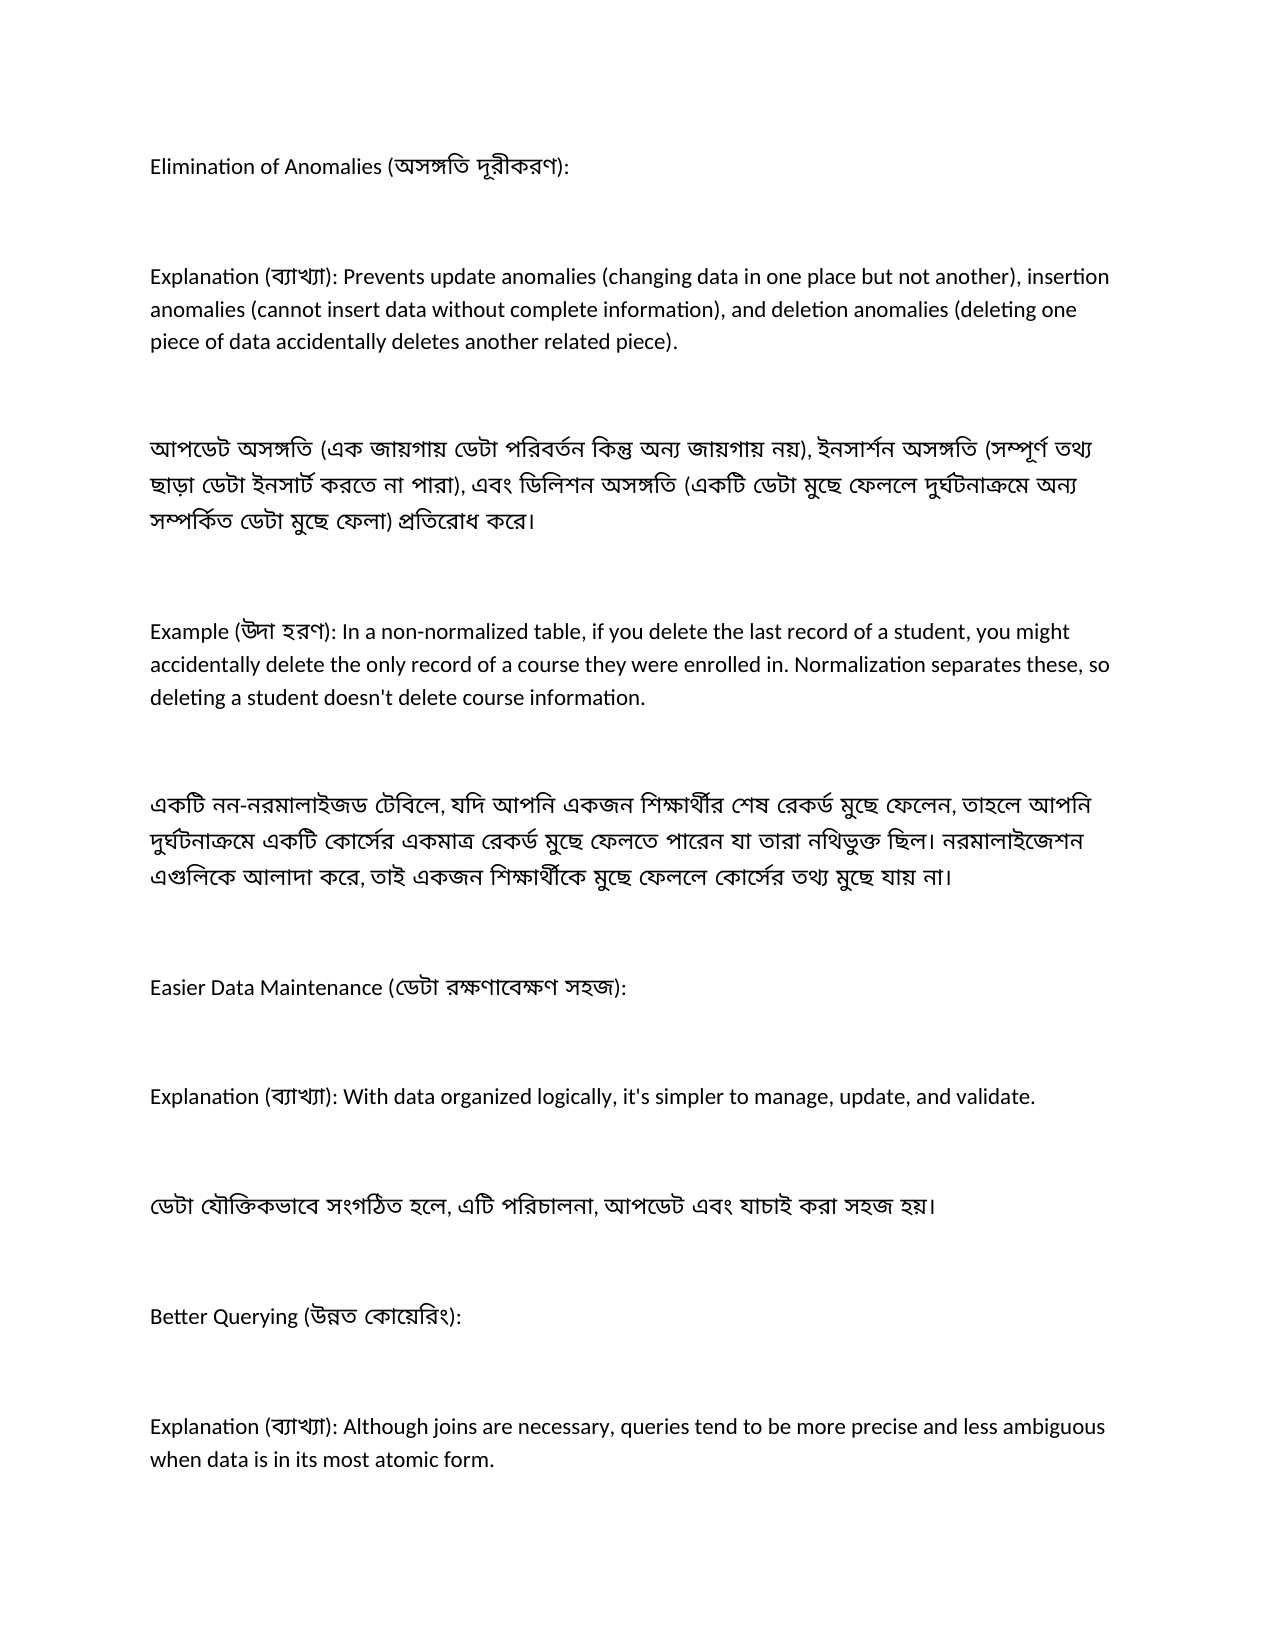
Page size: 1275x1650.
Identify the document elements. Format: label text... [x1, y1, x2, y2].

text Explanation (ব্যাখ্যা): Prevents update anomalies (changing data in one place but not another), insertion anomalies (cannot insert data without complete information), and deletion anomalies (deleting one piece of data accidentally deletes another related piece). [150, 260, 1125, 355]
text ডেটা যৌক্তিকভাবে সংগঠিত হলে, এটি পরিচালনা, আপডেট এবং যাচাই করা সহজ হয়। [150, 1190, 1125, 1221]
text Example (উদাহরণ): In a non-normalized table, if you delete the last record of a student, you might accidentally delete the only record of a course they were enrolled in. Normalization separates these, so deleting a student doesn't delete course information. [150, 615, 1125, 711]
text Explanation (ব্যাখ্যা): Although joins are necessary, queries tend to be more precise and less ambiguous when data is in its most atomic form. [150, 1409, 1125, 1473]
text আপডেট অসঙ্গতি (এক জায়গায় ডেটা পরিবর্তন কিন্তু অন্য জায়গায় নয়), ইনসার্শন অসঙ্গতি (সম্পূর্ণ তথ্য ছাড়া ডেটা ইনসার্ট করতে না পারা), এবং ডিলিশন অসঙ্গতি (একটি ডেটা মুছে ফেললে দুর্ঘটনাক্রমে অন্য সম্পর্কিত ডেটা মুছে ফেলা) প্রতিরোধ করে। [150, 433, 1125, 537]
text Easier Data Maintenance (ডেটা রক্ষণাবেক্ষণ সহজ): [150, 970, 1125, 1002]
text Better Querying (উন্নত কোয়েরিং): [150, 1300, 1125, 1331]
text Explanation (ব্যাখ্যা): With data organized logically, it's simpler to manage, update, and validate. [150, 1080, 1125, 1111]
text Elimination of Anomalies (অসঙ্গতি দূরীকরণ): [150, 150, 1125, 181]
text একটি নন-নরমালাইজড টেবিলে, যদি আপনি একজন শিক্ষার্থীর শেষ রেকর্ড মুছে ফেলেন, তাহলে আপনি দুর্ঘটনাক্রমে একটি কোর্সের একমাত্র রেকর্ড মুছে ফেলতে পারেন যা তারা নথিভুক্ত ছিল। নরমালাইজেশন এগুলিকে আলাদা করে, তাই একজন শিক্ষার্থীকে মুছে ফেললে কোর্সের তথ্য মুছে যায় না। [150, 789, 1125, 892]
